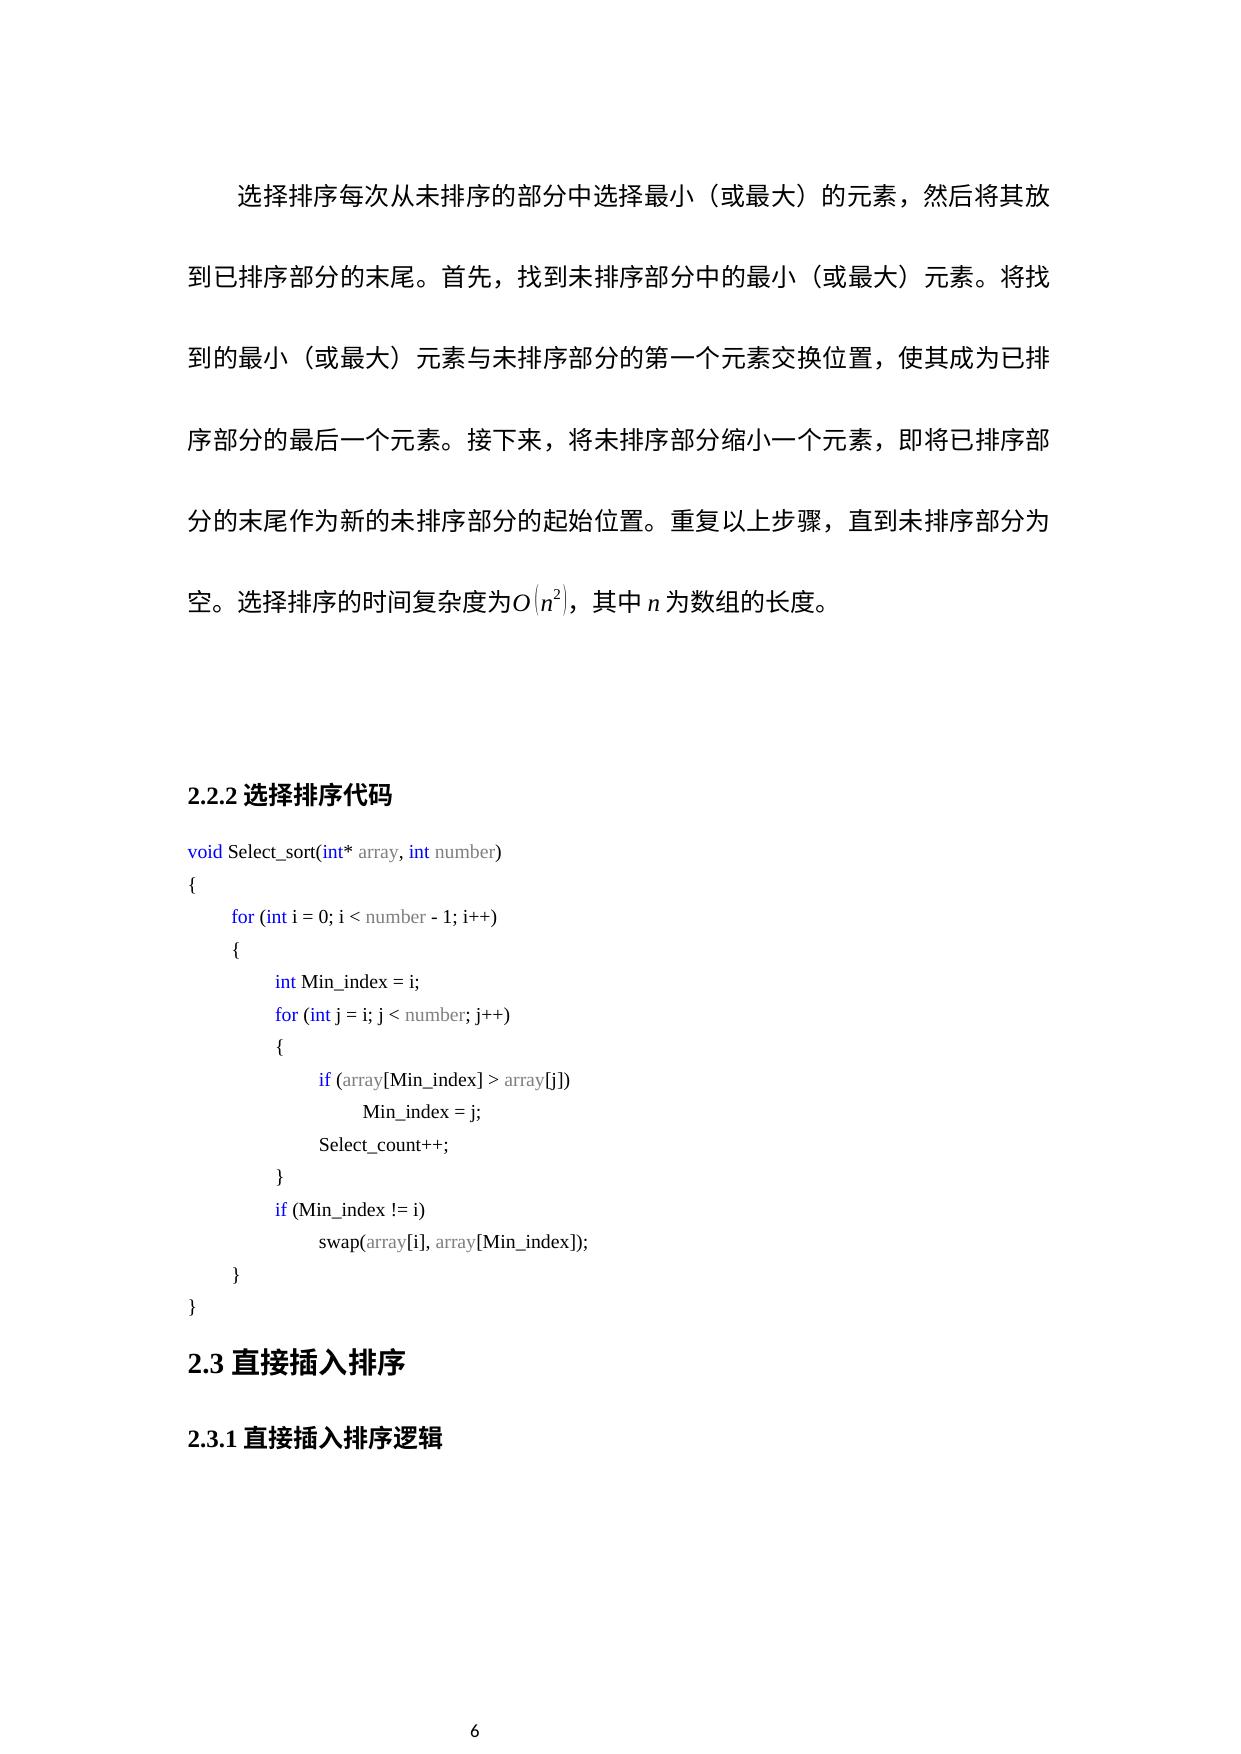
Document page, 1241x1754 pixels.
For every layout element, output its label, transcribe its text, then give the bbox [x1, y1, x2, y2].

text int Min_index = i; [187, 965, 1053, 998]
text 2.3 直接插入排序 [187, 1328, 1053, 1393]
text { [187, 868, 1053, 900]
text swap(array[i], array[Min_index]); [187, 1225, 1053, 1258]
text 选择排序每次从未排序的部分中选择最小（或最大）的元素，然后将其放到已排序部分的末尾。首先，找到未排序部分中的最小（或最大）元素。将找到的最小（或最大）元素与未排序部分的第一个元素交换位置，使其成为已排序部分的最后一个元素。接下来，将未排序部分缩小一个元素，即将已排序部分的末尾作为新的未排序部分的起始位置。重复以上步骤，直到未排序部分为空。选择排序的时间复杂度为，其中n为数组的长度。 [187, 162, 1053, 633]
text } [187, 1160, 1053, 1193]
text if (array[Min_index] > array[j]) [187, 1063, 1053, 1095]
text for (int j = i; j < number; j++) [187, 998, 1053, 1030]
text for (int i = 0; i < number - 1; i++) [187, 900, 1053, 933]
text } [187, 1258, 1053, 1290]
text 2.2.2 选择排序代码 [187, 761, 1053, 826]
text Min_index = j; [187, 1095, 1053, 1128]
text } [187, 1290, 1053, 1323]
text { [187, 933, 1053, 965]
text void Select_sort(int* array, int number) [187, 835, 1053, 868]
text Select_count++; [187, 1128, 1053, 1160]
text { [187, 1030, 1053, 1063]
text 2.3.1 直接插入排序逻辑 [187, 1404, 1053, 1469]
text if (Min_index != i) [187, 1193, 1053, 1225]
